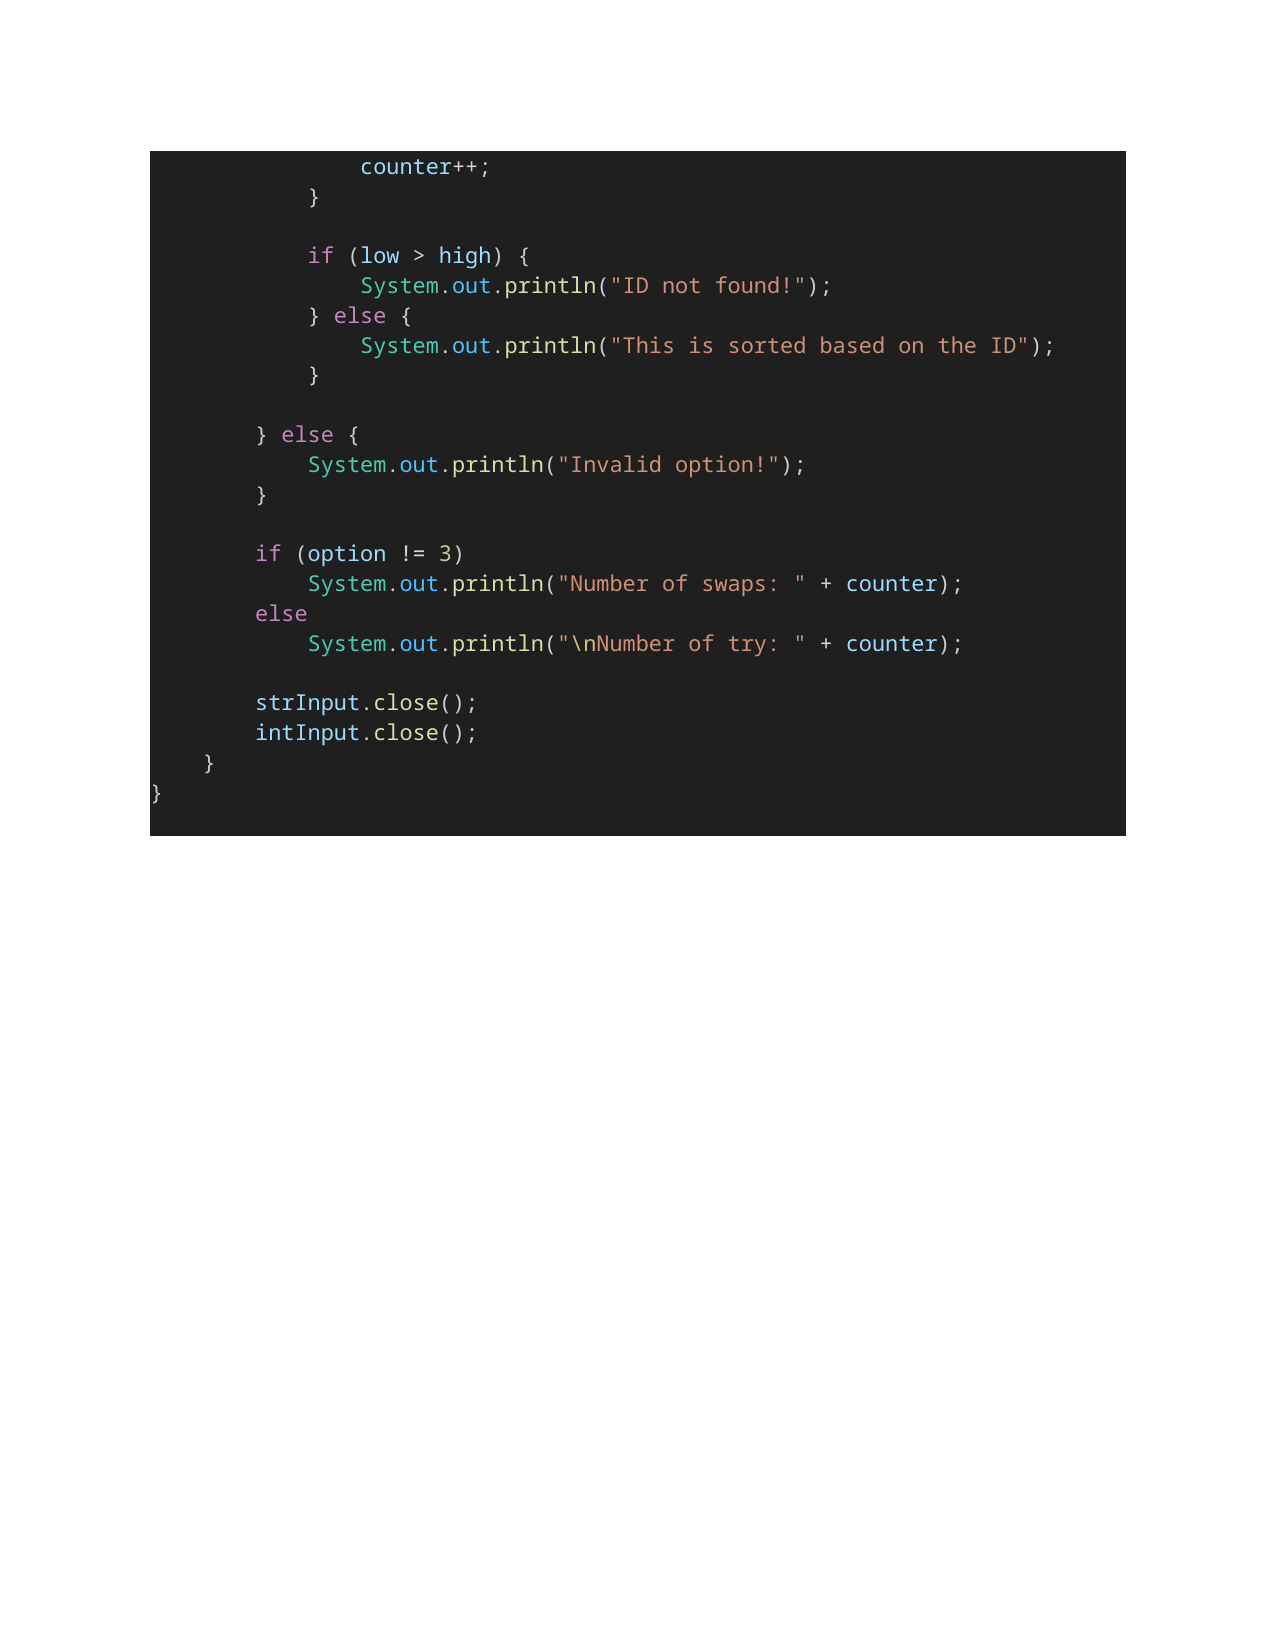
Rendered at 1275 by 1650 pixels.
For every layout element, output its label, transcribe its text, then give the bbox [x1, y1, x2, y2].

text System.out.println("ID not found!"); [150, 270, 1126, 300]
text } else { [150, 300, 1126, 330]
text System.out.println("This is sorted based on the ID"); [150, 330, 1126, 359]
text System.out.println("Number of swaps: " + counter); [150, 568, 1126, 598]
text } [150, 479, 1126, 508]
text } [150, 181, 1126, 211]
text strInput.close(); [150, 687, 1126, 717]
text System.out.println("\nNumber of try: " + counter); [150, 628, 1126, 657]
text System.out.println("Invalid option!"); [150, 449, 1126, 479]
text } [150, 747, 1126, 777]
text if (low > high) { [150, 240, 1126, 270]
text else [150, 598, 1126, 628]
text } else { [150, 419, 1126, 449]
text if (option != 3) [150, 538, 1126, 568]
text } [150, 359, 1126, 389]
text intInput.close(); [150, 717, 1126, 747]
text counter++; [150, 151, 1126, 181]
text } [150, 777, 1126, 806]
